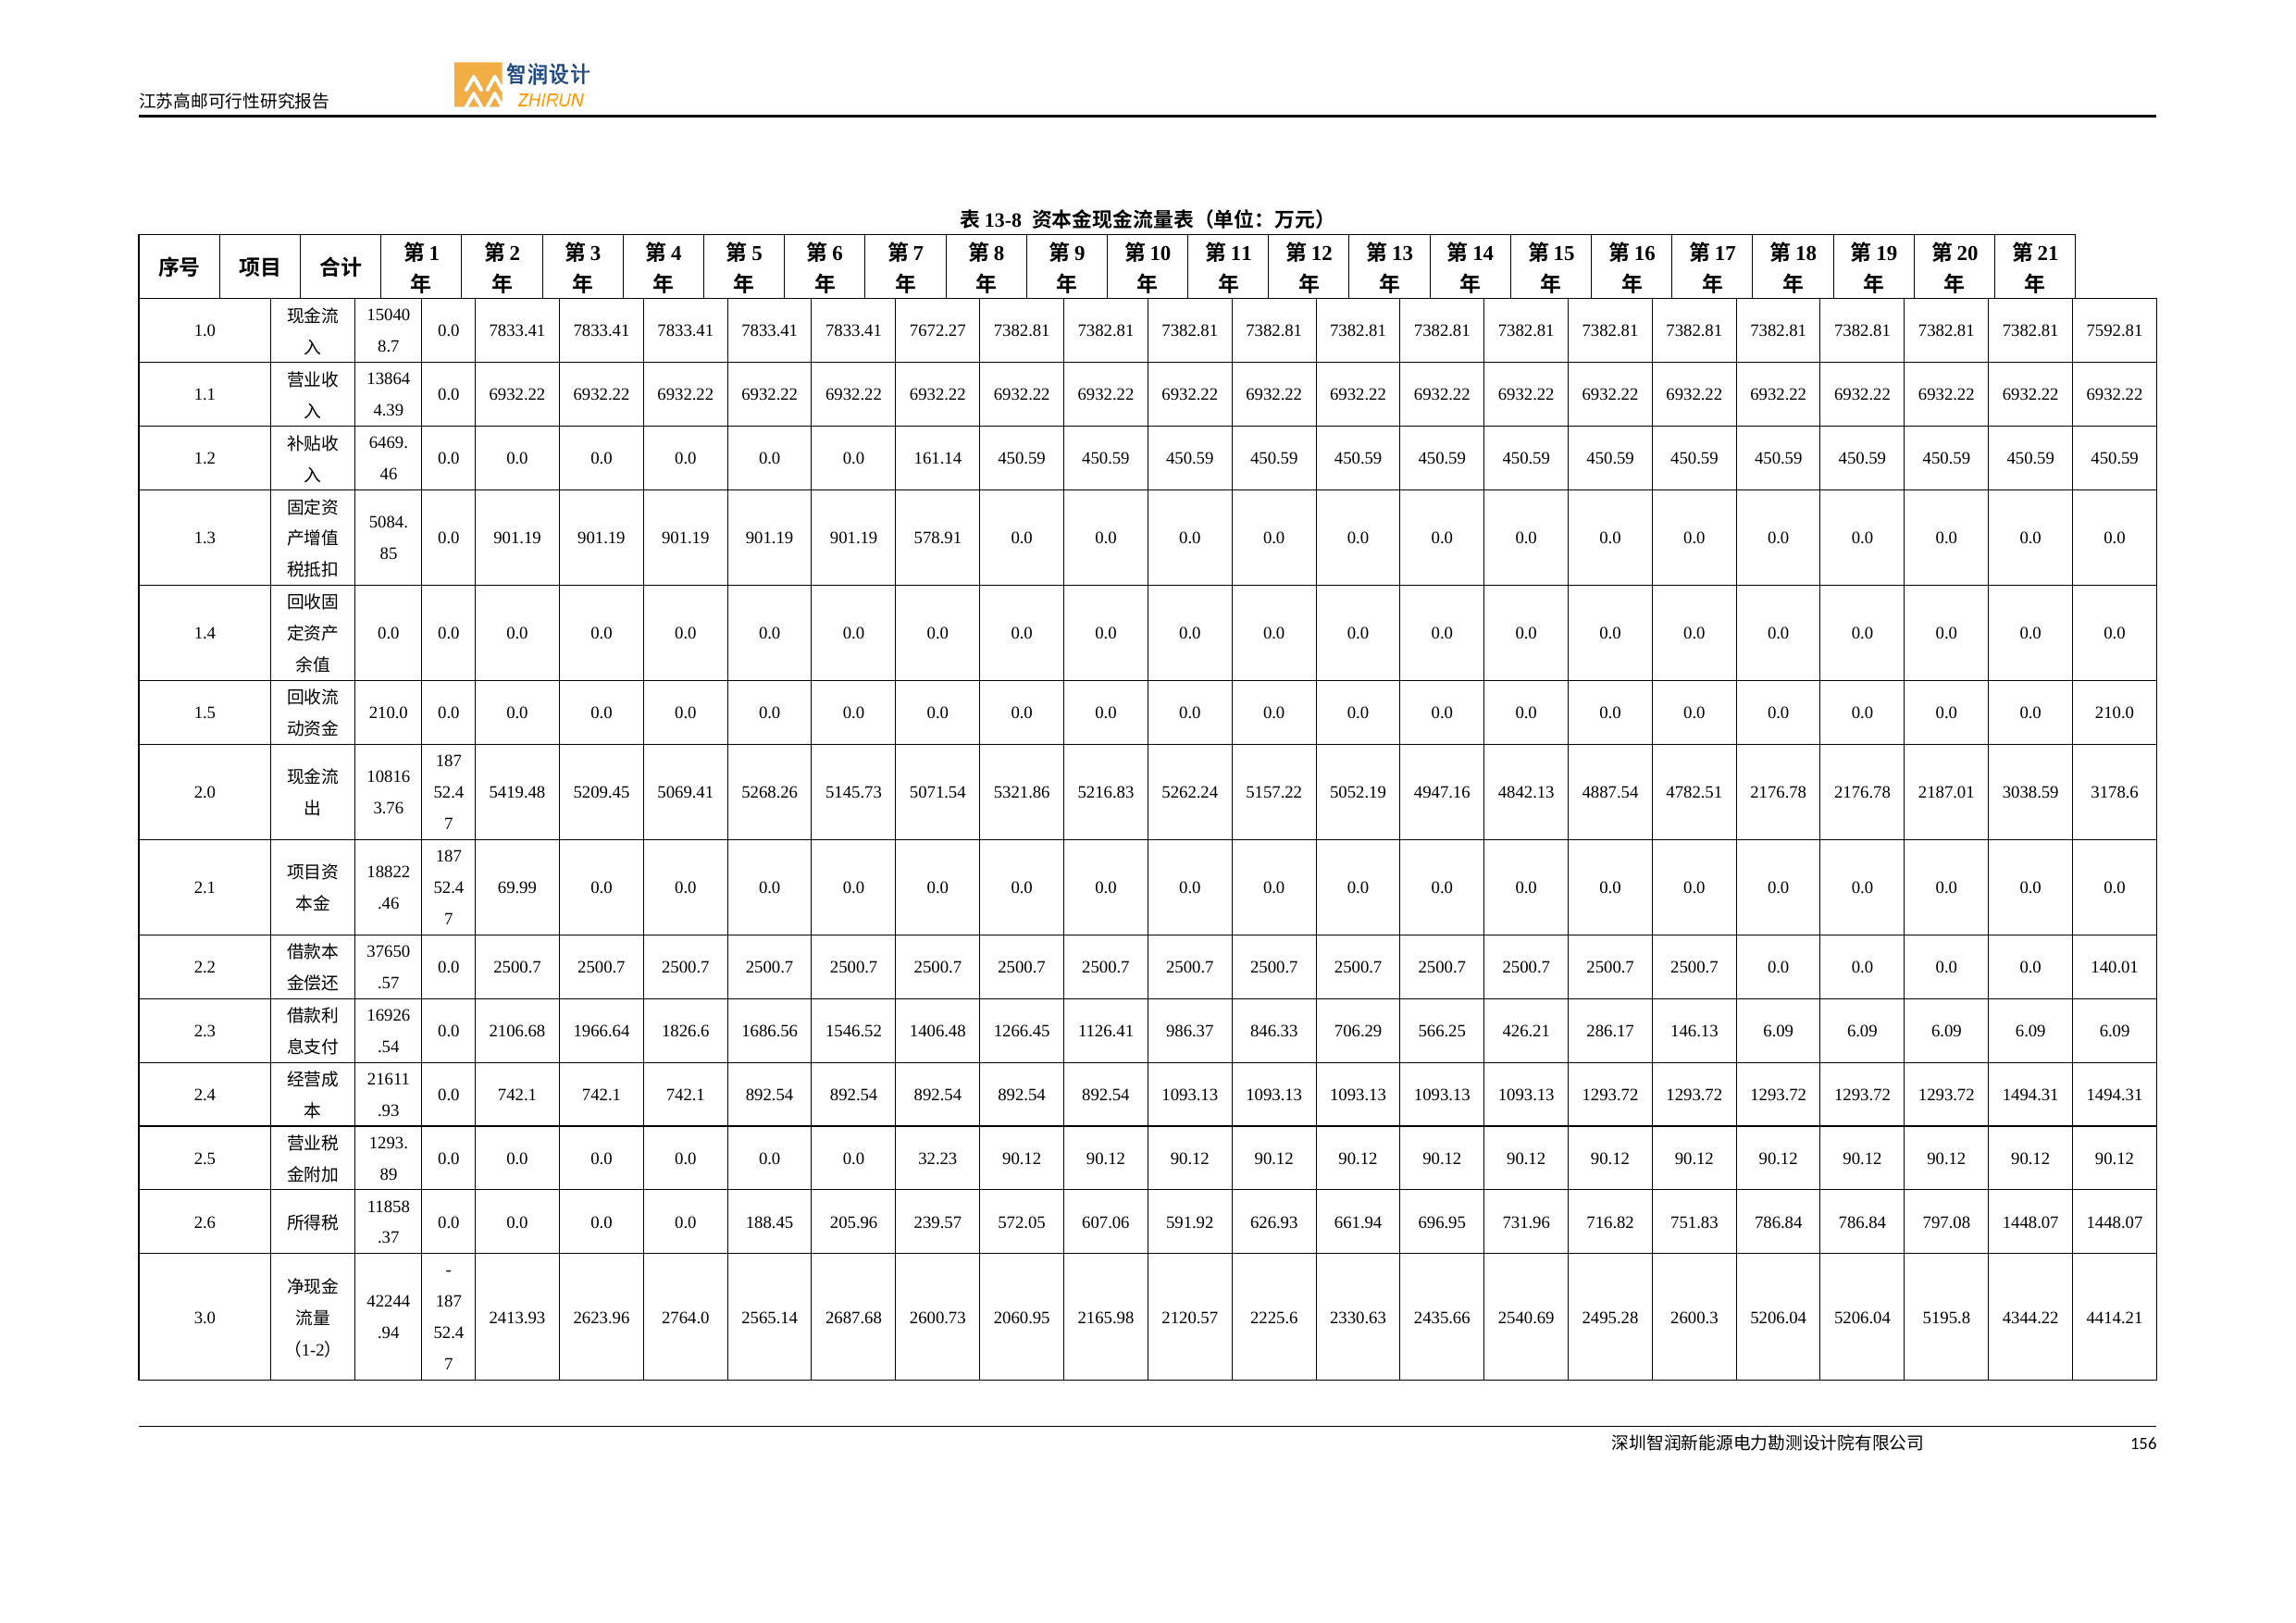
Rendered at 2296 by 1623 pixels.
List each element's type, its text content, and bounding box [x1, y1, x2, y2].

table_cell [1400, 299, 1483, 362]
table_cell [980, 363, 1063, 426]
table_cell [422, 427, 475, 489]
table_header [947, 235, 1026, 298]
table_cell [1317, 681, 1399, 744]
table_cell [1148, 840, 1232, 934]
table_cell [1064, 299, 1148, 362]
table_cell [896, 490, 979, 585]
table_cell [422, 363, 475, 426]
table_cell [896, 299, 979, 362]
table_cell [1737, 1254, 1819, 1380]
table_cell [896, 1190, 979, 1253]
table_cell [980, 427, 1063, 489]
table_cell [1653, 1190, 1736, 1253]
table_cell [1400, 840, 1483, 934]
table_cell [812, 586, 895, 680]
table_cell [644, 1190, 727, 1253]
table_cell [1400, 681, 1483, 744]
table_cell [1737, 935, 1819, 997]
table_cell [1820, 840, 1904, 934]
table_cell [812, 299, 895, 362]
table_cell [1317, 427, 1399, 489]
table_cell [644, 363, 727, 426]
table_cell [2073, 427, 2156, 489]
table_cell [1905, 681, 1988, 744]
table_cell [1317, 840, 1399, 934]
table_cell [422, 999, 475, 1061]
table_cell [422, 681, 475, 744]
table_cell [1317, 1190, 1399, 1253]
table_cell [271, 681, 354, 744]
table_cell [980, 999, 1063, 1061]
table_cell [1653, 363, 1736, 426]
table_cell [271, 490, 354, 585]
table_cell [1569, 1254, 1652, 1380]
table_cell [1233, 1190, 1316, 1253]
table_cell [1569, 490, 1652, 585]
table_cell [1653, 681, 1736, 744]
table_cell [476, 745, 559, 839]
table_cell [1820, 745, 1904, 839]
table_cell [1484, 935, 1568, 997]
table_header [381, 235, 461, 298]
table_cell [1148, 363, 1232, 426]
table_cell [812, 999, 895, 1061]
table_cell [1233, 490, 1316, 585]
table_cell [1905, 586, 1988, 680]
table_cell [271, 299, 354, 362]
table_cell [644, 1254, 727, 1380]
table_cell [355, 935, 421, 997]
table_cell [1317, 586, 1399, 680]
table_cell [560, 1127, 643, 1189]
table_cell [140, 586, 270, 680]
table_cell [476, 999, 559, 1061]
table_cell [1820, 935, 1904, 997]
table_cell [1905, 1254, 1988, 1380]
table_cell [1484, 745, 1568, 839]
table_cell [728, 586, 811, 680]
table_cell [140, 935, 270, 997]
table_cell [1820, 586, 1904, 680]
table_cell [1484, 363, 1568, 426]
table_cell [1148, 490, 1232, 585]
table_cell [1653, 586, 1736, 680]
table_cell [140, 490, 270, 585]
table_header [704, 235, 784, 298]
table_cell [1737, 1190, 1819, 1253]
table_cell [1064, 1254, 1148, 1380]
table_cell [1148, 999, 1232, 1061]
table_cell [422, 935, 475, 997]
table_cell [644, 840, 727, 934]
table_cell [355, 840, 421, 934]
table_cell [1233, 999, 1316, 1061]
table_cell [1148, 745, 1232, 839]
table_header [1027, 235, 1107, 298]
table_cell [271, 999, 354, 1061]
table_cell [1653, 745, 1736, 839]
picture [453, 60, 590, 108]
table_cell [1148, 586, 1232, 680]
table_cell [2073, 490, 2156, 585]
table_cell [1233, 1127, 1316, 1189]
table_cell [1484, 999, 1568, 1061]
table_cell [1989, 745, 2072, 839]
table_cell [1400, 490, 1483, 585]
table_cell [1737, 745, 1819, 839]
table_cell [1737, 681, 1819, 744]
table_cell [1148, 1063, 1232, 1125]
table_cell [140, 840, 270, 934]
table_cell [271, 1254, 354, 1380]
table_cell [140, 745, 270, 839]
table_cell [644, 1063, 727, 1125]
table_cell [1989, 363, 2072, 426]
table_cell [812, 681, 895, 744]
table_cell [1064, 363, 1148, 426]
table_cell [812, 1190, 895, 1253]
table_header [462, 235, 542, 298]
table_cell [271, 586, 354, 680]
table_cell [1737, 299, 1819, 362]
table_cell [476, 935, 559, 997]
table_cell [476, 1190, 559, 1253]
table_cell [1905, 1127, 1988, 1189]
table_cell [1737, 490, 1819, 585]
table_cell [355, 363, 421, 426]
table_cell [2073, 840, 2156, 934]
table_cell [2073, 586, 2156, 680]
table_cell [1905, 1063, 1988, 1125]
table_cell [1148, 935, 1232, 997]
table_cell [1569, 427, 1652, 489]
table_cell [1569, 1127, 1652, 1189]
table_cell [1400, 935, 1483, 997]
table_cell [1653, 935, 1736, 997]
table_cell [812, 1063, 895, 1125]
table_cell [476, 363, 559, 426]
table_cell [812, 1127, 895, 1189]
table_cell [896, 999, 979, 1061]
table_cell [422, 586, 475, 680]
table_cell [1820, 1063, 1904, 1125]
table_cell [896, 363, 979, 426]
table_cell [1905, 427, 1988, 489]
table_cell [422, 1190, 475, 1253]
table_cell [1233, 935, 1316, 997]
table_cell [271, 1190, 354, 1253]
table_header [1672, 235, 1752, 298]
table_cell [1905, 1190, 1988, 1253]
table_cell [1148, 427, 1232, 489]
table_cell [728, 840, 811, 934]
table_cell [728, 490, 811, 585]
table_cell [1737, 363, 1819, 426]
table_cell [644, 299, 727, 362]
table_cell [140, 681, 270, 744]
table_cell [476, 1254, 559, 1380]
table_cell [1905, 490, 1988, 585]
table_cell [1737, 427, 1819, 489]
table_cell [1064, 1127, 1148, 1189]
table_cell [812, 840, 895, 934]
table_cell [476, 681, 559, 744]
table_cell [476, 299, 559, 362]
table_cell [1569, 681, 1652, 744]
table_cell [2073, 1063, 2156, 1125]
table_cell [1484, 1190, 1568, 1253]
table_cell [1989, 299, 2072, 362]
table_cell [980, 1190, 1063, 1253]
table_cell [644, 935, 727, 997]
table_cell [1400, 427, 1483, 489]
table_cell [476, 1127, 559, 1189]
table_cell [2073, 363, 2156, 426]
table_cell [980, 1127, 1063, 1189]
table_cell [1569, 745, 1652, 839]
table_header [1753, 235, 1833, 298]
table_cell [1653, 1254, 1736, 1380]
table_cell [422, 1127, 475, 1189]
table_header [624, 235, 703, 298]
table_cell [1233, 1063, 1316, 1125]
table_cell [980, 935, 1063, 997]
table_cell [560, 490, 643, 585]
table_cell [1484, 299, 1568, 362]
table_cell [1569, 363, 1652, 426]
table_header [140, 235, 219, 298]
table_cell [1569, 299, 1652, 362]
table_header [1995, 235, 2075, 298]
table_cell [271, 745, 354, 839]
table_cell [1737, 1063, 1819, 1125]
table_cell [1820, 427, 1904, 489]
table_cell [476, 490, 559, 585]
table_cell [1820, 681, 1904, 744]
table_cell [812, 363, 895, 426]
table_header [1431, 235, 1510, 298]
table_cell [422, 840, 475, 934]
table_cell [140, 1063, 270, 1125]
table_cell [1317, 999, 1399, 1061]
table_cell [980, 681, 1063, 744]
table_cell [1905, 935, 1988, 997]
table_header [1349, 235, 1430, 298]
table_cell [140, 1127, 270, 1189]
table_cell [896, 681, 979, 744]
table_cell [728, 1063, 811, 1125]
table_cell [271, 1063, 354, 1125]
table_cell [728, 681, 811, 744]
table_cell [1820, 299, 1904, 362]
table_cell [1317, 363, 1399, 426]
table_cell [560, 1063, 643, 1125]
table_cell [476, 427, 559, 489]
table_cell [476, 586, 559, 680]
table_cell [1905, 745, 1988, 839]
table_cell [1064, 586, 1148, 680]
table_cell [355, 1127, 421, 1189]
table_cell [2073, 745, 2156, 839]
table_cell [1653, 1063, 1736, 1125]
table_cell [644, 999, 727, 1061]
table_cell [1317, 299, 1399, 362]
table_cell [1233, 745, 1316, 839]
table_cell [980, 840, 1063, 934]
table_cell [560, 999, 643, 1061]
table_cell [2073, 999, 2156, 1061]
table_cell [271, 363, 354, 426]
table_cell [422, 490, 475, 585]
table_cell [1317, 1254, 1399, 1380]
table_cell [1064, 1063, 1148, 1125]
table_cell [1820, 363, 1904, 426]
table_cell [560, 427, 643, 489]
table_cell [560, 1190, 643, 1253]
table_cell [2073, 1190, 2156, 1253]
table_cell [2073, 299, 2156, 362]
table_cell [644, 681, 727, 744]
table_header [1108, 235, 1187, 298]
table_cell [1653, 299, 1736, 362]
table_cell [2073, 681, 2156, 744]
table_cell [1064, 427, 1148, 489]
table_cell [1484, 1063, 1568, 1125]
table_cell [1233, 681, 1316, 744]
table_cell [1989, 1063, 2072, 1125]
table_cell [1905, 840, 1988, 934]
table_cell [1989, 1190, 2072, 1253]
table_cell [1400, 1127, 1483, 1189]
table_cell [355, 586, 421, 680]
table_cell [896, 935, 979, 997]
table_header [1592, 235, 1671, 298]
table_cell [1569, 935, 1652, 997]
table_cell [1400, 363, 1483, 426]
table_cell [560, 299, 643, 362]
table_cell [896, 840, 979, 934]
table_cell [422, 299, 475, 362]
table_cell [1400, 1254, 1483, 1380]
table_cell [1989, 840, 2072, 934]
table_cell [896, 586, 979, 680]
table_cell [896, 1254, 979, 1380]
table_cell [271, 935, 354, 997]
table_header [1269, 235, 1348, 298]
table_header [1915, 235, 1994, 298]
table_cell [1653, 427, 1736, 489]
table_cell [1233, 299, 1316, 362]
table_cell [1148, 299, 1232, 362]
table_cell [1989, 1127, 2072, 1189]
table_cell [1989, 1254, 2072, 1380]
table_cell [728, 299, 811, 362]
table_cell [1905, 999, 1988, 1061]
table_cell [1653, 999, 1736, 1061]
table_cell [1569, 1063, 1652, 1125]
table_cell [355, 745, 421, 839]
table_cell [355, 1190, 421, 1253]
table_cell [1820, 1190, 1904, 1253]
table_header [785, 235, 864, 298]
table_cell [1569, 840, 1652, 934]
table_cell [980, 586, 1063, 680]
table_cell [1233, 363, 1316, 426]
text 表13-8 资本金现金流量表（单位：万元） [139, 203, 2156, 234]
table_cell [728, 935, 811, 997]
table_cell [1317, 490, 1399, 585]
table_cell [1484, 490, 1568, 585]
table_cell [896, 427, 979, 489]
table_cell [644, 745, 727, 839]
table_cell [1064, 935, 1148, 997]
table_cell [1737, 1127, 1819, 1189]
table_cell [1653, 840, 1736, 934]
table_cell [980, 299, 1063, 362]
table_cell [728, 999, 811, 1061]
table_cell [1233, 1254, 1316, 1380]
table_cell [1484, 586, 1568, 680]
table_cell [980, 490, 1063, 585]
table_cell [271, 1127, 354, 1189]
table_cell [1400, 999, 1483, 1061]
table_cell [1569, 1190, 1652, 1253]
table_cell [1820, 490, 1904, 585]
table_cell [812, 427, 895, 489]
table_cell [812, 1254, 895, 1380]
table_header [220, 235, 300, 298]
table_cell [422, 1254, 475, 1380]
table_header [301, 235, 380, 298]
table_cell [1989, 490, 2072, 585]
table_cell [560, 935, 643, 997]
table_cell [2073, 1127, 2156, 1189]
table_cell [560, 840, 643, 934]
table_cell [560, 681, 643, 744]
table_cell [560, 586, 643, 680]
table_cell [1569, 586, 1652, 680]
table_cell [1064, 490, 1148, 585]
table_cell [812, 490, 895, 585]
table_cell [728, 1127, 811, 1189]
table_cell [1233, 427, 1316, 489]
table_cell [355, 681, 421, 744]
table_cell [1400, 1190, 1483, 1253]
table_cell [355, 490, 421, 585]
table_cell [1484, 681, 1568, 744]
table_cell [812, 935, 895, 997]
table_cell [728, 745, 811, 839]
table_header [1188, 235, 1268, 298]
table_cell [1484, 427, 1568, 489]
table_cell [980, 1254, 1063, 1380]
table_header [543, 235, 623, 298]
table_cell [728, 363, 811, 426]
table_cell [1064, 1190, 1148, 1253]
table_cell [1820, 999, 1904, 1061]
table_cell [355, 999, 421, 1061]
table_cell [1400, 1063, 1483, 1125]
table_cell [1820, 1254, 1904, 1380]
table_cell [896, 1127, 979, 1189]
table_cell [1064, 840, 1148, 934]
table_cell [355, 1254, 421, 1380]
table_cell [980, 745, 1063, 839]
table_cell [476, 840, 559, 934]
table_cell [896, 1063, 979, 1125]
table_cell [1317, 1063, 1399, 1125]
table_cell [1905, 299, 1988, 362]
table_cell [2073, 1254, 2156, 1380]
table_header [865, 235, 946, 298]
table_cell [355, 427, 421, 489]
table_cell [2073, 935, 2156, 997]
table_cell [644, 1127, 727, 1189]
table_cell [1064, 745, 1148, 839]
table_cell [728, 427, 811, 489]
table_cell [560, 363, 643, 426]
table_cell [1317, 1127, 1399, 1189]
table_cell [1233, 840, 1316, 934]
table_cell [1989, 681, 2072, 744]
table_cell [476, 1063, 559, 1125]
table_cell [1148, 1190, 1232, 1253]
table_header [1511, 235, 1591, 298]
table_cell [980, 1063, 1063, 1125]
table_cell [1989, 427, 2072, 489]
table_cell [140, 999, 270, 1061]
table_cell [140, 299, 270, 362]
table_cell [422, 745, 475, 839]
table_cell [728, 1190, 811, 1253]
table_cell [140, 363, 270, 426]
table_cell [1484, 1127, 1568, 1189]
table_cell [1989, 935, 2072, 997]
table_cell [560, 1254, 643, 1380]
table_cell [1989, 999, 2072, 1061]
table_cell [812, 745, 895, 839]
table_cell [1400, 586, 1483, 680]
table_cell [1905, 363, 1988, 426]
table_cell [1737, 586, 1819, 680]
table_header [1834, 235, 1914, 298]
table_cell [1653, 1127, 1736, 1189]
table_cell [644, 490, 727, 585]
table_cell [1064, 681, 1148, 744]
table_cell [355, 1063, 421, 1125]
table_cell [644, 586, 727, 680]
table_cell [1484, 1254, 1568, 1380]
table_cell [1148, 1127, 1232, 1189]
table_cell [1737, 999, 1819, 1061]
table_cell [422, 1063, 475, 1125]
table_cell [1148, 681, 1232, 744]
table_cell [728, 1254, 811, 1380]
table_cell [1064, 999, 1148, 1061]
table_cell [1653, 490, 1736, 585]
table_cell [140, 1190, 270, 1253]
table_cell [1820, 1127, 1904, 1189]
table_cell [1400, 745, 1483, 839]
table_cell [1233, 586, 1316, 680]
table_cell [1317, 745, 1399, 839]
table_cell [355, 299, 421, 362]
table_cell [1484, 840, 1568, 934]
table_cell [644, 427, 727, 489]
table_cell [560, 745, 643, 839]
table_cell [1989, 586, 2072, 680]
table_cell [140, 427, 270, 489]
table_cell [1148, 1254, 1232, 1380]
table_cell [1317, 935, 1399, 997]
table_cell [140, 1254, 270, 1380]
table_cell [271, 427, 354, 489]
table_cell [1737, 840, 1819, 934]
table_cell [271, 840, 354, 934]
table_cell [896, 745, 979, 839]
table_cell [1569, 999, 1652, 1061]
